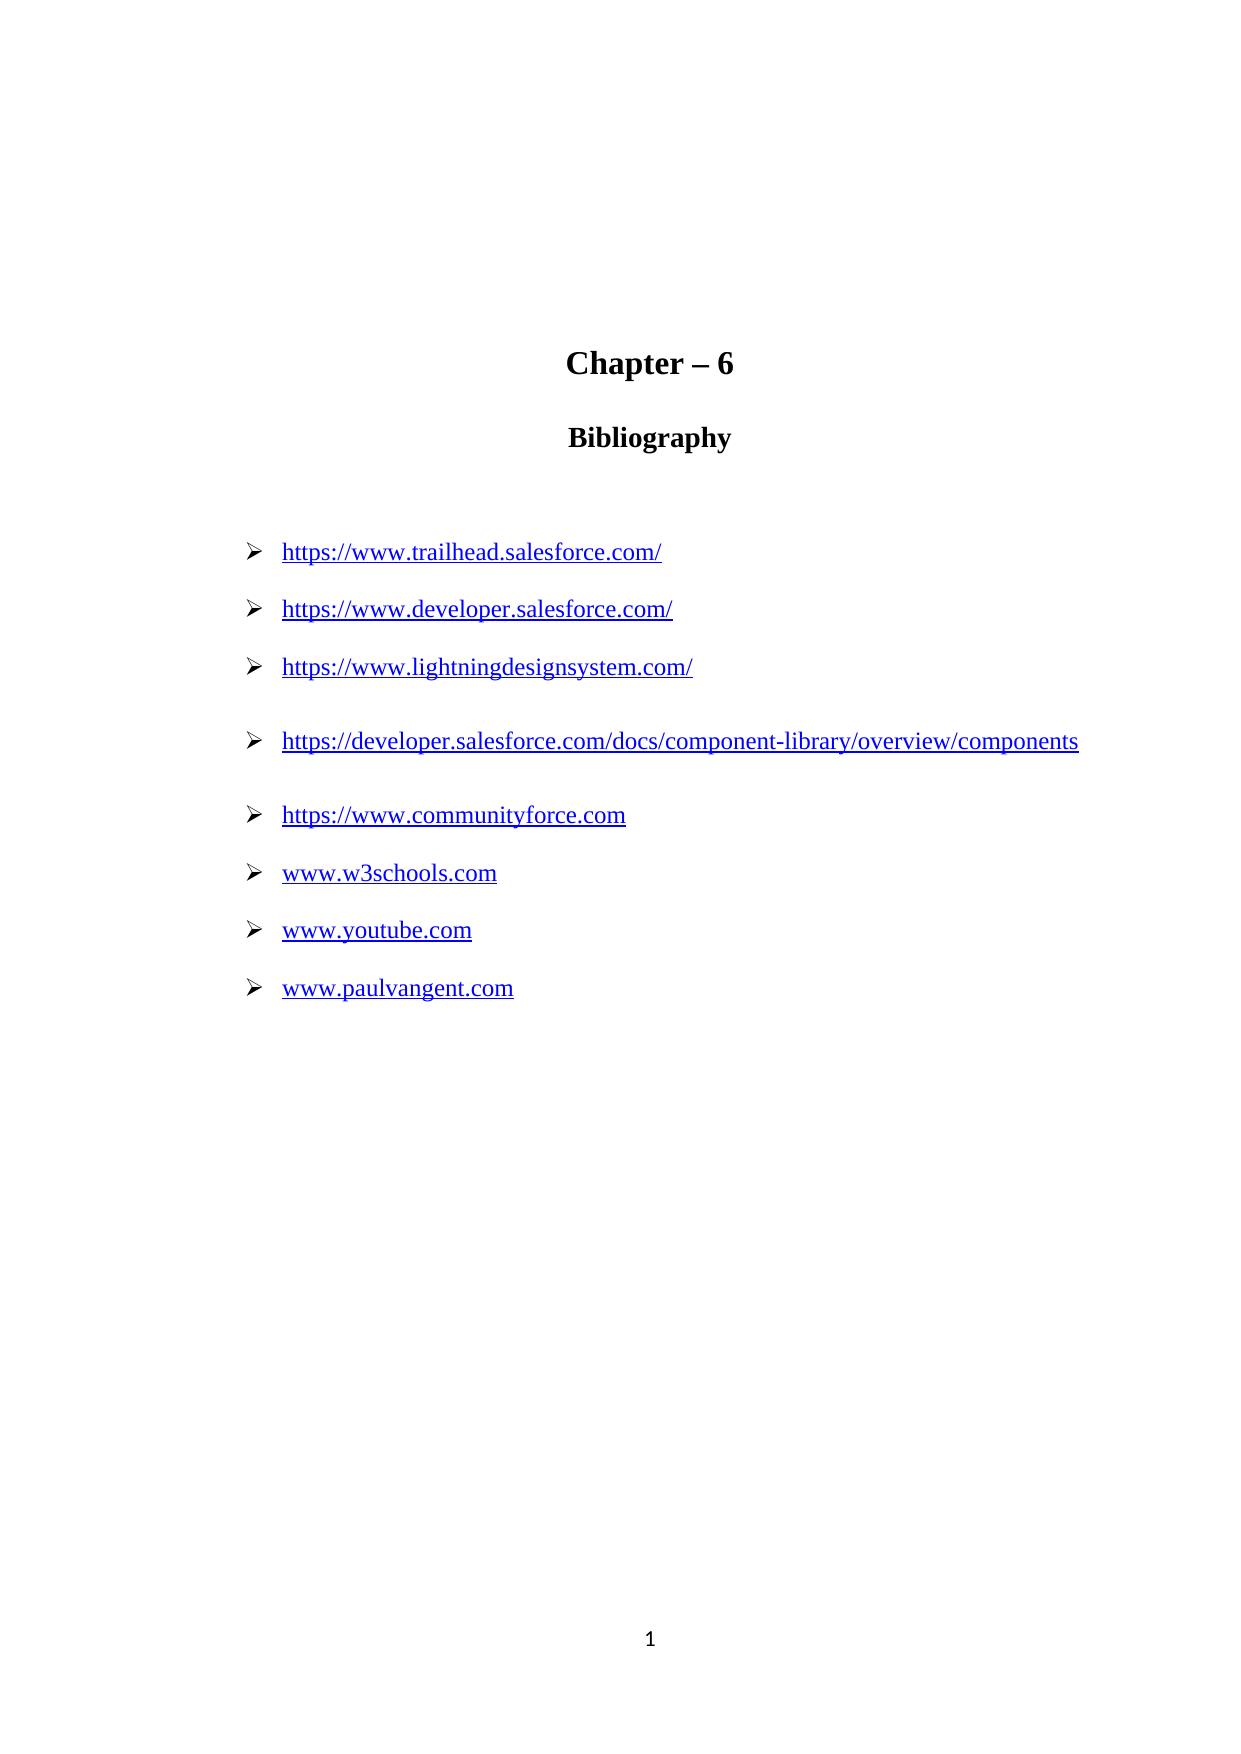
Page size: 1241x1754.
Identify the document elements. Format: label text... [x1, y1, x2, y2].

list www.paulvangent.com [244, 973, 1092, 1002]
list https://www.trailhead.salesforce.com/ [244, 537, 1092, 566]
list https://developer.salesforce.com/docs/component-library/overview/components [244, 726, 1092, 755]
list www.youtube.com [244, 915, 1092, 944]
text Bibliography [207, 420, 1092, 453]
list https://www.lightningdesignsystem.com/ [244, 652, 1092, 681]
text Chapter – 6 [207, 343, 1092, 381]
list https://www.communityforce.com [244, 800, 1092, 829]
list https://www.developer.salesforce.com/ [244, 594, 1092, 623]
list www.w3schools.com [244, 858, 1092, 887]
